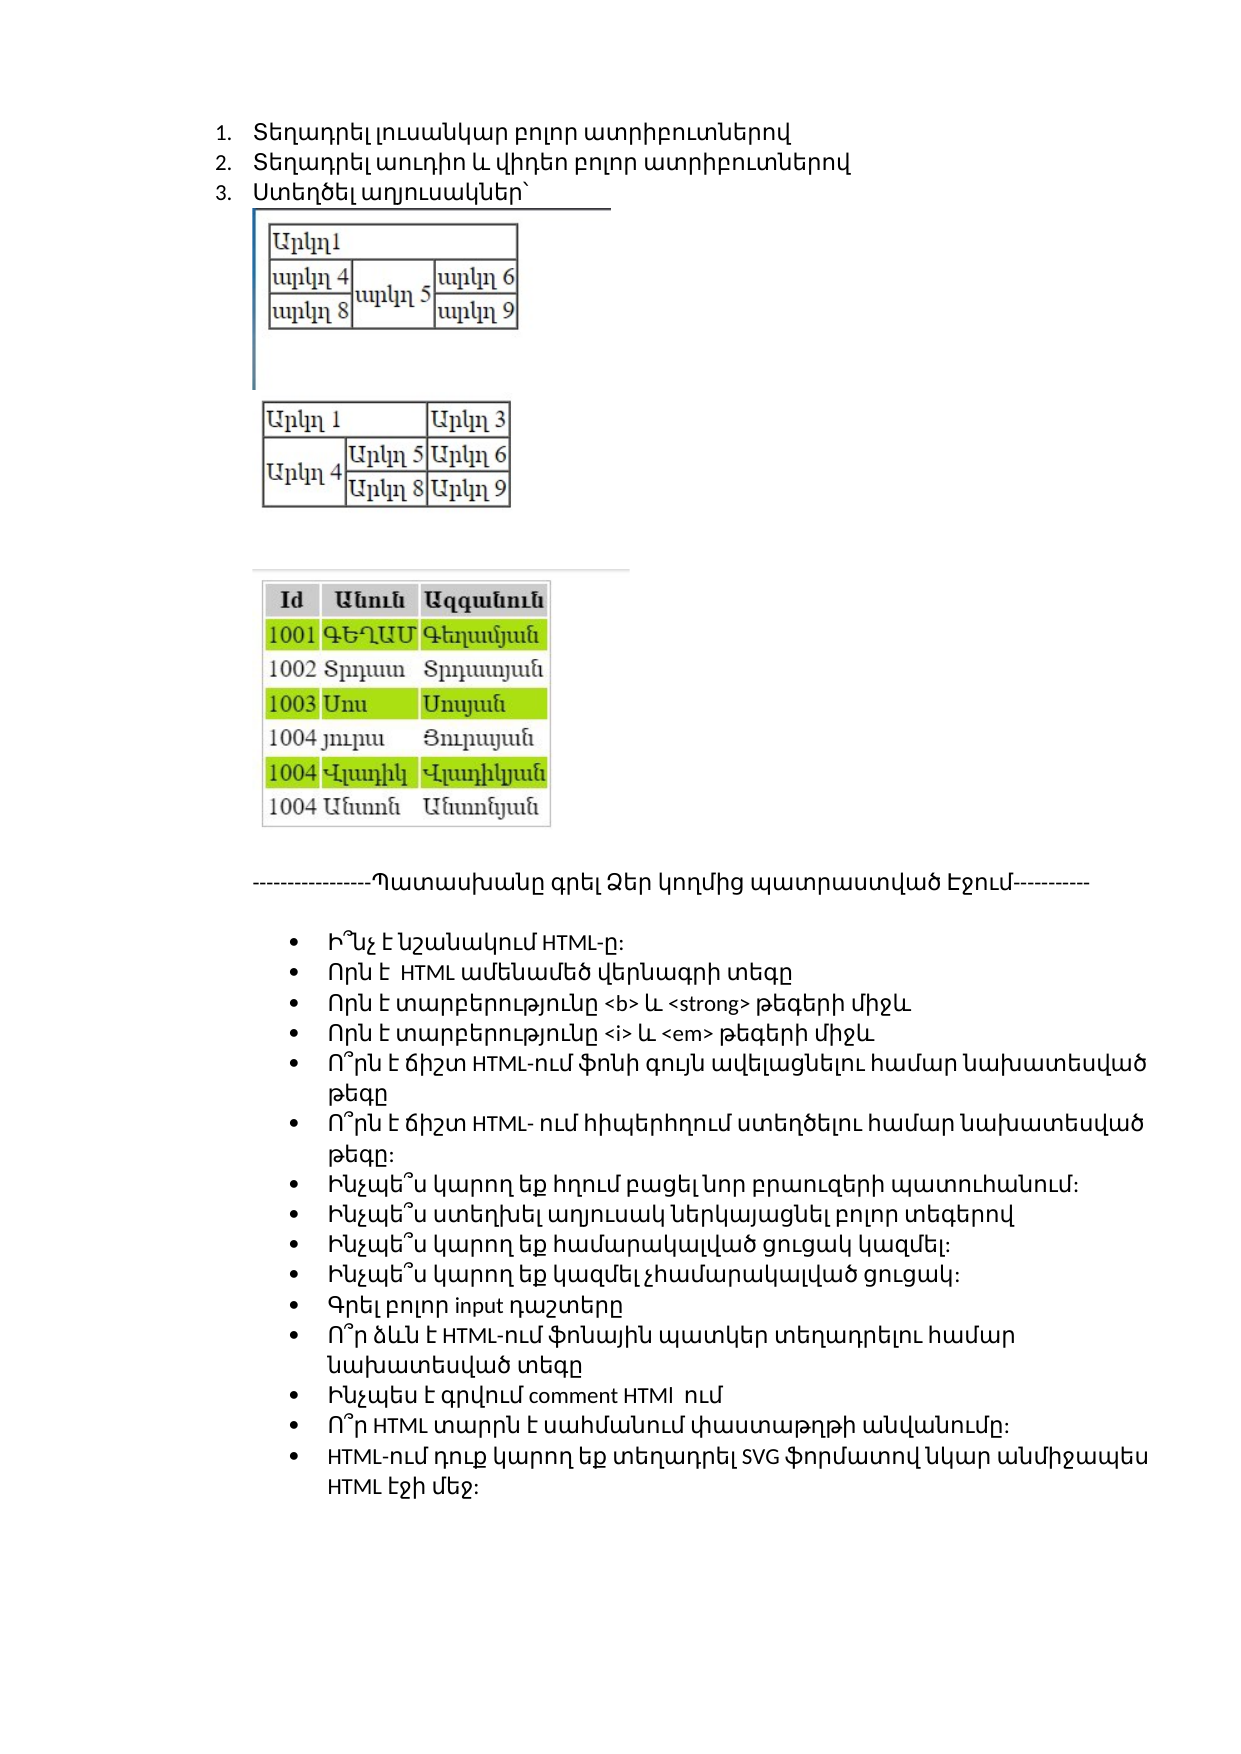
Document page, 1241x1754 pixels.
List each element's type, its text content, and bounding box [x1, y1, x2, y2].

picture [252, 208, 611, 390]
list HTML-ում դուք կարող եք տեղադրել SVG ֆորմատով նկար անմիջապես HTML էջի մեջ: [290, 1442, 1152, 1500]
list Ինչպես է գրվում comment HTMl ում [290, 1381, 1152, 1409]
list Ո՞ր ձևն է HTML-ում ֆոնային պատկեր տեղադրելու համար նախատեսված տեգը [290, 1321, 1152, 1379]
list Որն է HTML ամենամեծ վերնագրի տեգը [290, 958, 1152, 986]
list Ինչպե՞ս կարող եք հղում բացել նոր բրաուզերի պատուհանում: [290, 1170, 1152, 1198]
list Գրել բոլոր input դաշտերը [290, 1291, 1152, 1319]
picture [252, 392, 586, 568]
list Տեղադրել լուսանկար բոլոր ատրիբուտներով [215, 118, 1152, 146]
picture [252, 569, 630, 866]
list Տեղադրել աուդիո և վիդեո բոլոր ատրիբուտներով [215, 148, 1152, 176]
list Ո՞ր HTML տարրն է սահմանում փաստաթղթի անվանումը: [290, 1412, 1152, 1439]
list Որն է տարբերությունը <b> և <strong> թեգերի միջև [290, 989, 1152, 1017]
list Ի՞նչ է նշանակում HTML-ը: [290, 928, 1152, 956]
list Ո՞րն է ճիշտ HTML-ում ֆոնի գույն ավելացնելու համար նախատեսված թեգը [290, 1049, 1152, 1107]
list Ո՞րն է ճիշտ HTML- ում հիպերհղում ստեղծելու համար նախատեսված թեգը: [290, 1109, 1152, 1168]
list Որն է տարբերությունը <i> և <em> թեգերի միջև [290, 1019, 1152, 1047]
list Ստեղծել աղյուսակներ՝ [215, 178, 1152, 207]
list Ինչպե՞ս ստեղխել աղյուսակ ներկայացնել բոլոր տեգերով [290, 1200, 1152, 1228]
list Ինչպե՞ս կարող եք համարակալված ցուցակ կազմել: [290, 1230, 1152, 1258]
list Ինչպե՞ս կարող եք կազմել չհամարակալված ցուցակ: [290, 1261, 1152, 1288]
